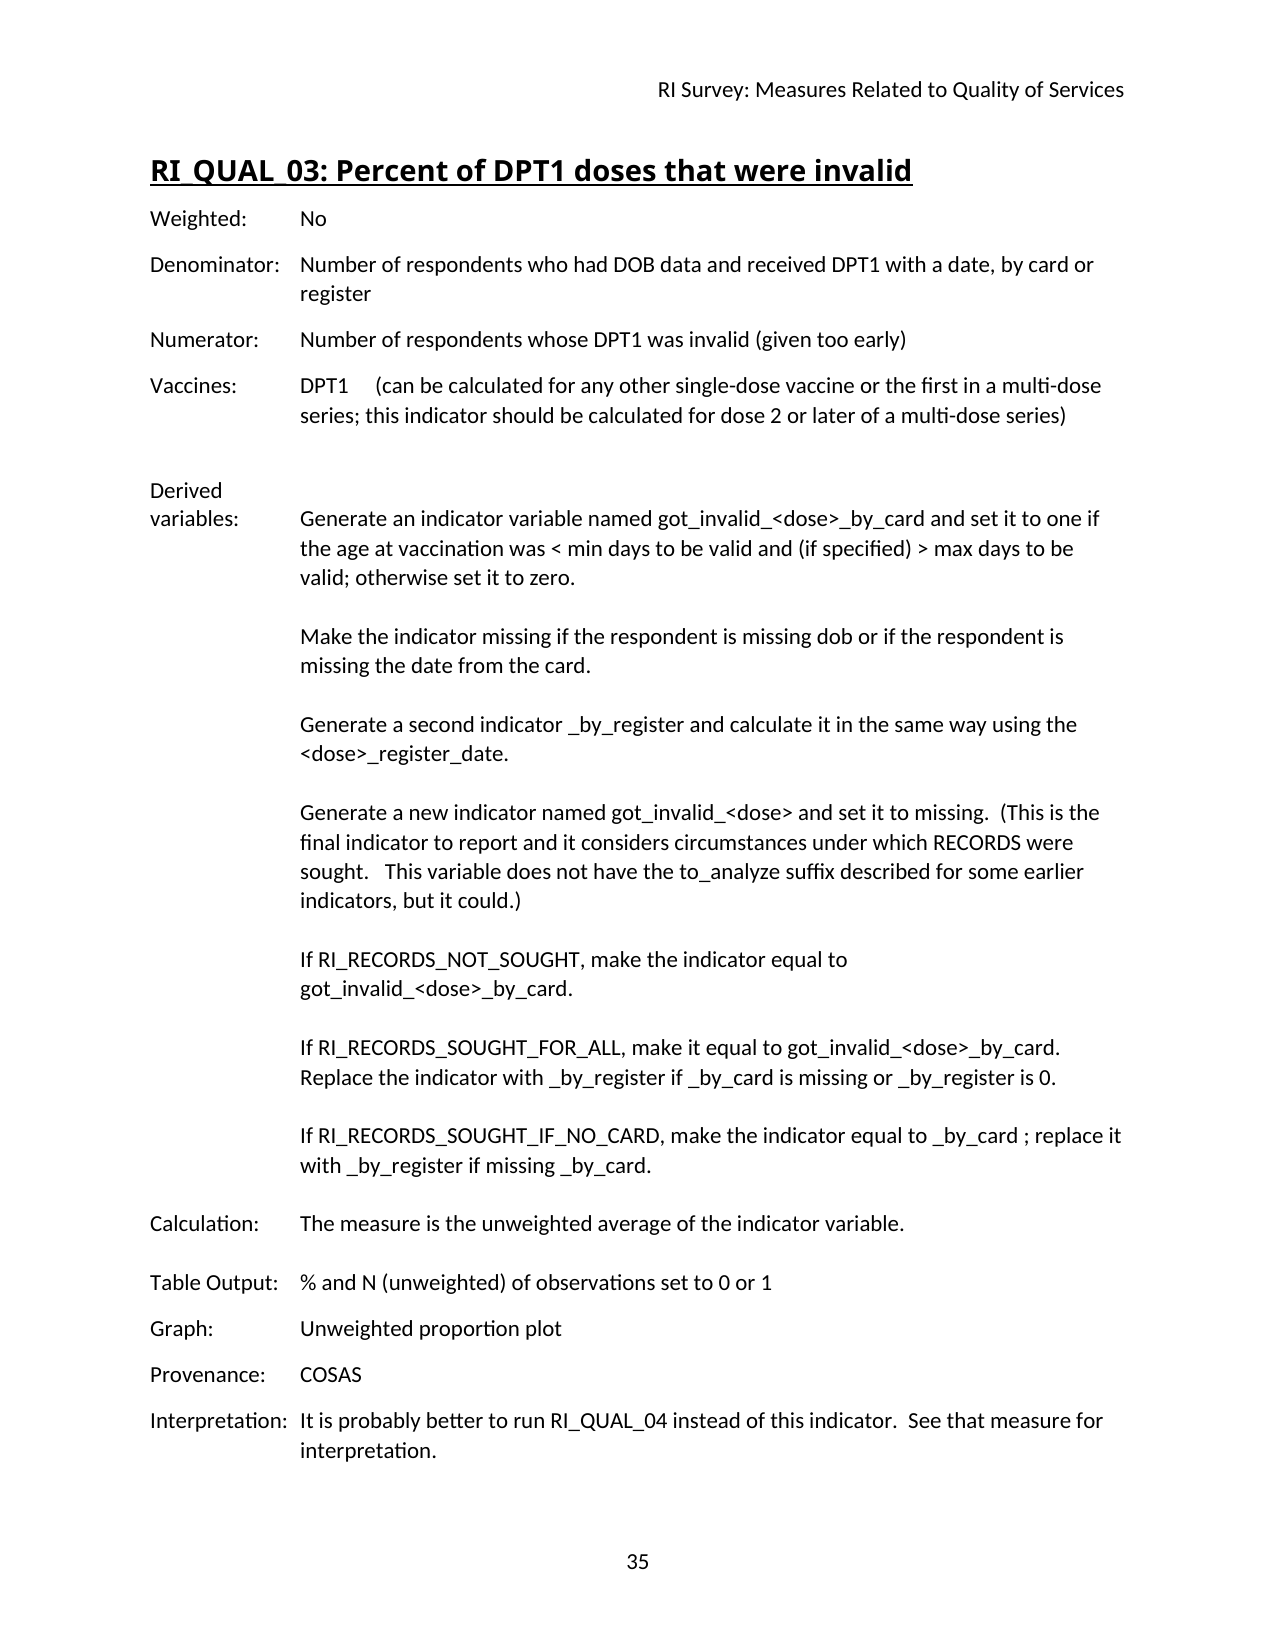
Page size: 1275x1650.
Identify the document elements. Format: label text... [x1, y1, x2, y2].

text Vaccines: DPT1 (can be calculated for any other single-dose vaccine or the first in a multi-dose series; this indicator should be calculated for dose 2 or later of a multi-dose series) [150, 372, 1125, 458]
text variables: Generate an indicator variable named got_invalid_<dose>_by_card and set it to one if the age at vaccination was < min days to be valid and (if specified) > max days to be valid; otherwise set it to zero. [150, 504, 1125, 591]
text Graph: Unweighted proportion plot [150, 1314, 1125, 1342]
text Derived [150, 476, 1125, 504]
text Calculation: The measure is the unweighted average of the indicator variable. [150, 1209, 1125, 1237]
text Interpretation: It is probably better to run RI_QUAL_04 instead of this indicator. See that measure for interpretation. [150, 1406, 1125, 1464]
text Provenance: COSAS [150, 1360, 1125, 1388]
text Table Output: % and N (unweighted) of observations set to 0 or 1 [150, 1268, 1125, 1296]
text If RI_RECORDS_SOUGHT_FOR_ALL, make it equal to got_invalid_<dose>_by_card. Replace the indicator with _by_register if _by_card is missing or _by_register is 0. If RI_RECORDS_SOUGHT_IF_NO_CARD, make the indicator equal to _by_card ; replace it with _by_register if missing _by_card. [300, 1033, 1125, 1179]
text Generate a second indicator _by_register and calculate it in the same way using the <dose>_register_date. [150, 710, 1125, 767]
text Make the indicator missing if the respondent is missing dob or if the respondent is missing the date from the card. [300, 622, 1125, 679]
text Generate a new indicator named got_invalid_<dose> and set it to missing. (This is the final indicator to report and it considers circumstances under which RECORDS were sought. This variable does not have the to_analyze suffix described for some earlier indicators, but it could.) [300, 798, 1125, 914]
subtitle RI_QUAL_03: Percent of DPT1 doses that were invalid [150, 150, 1125, 190]
text Denominator: Number of respondents who had DOB data and received DPT1 with a date, by card or register [150, 250, 1125, 308]
text If RI_RECORDS_NOT_SOUGHT, make the indicator equal to got_invalid_<dose>_by_card. [300, 945, 1125, 1002]
text Numerator: Number of respondents whose DPT1 was invalid (given too early) [150, 326, 1125, 354]
text Weighted: No [150, 204, 1125, 232]
